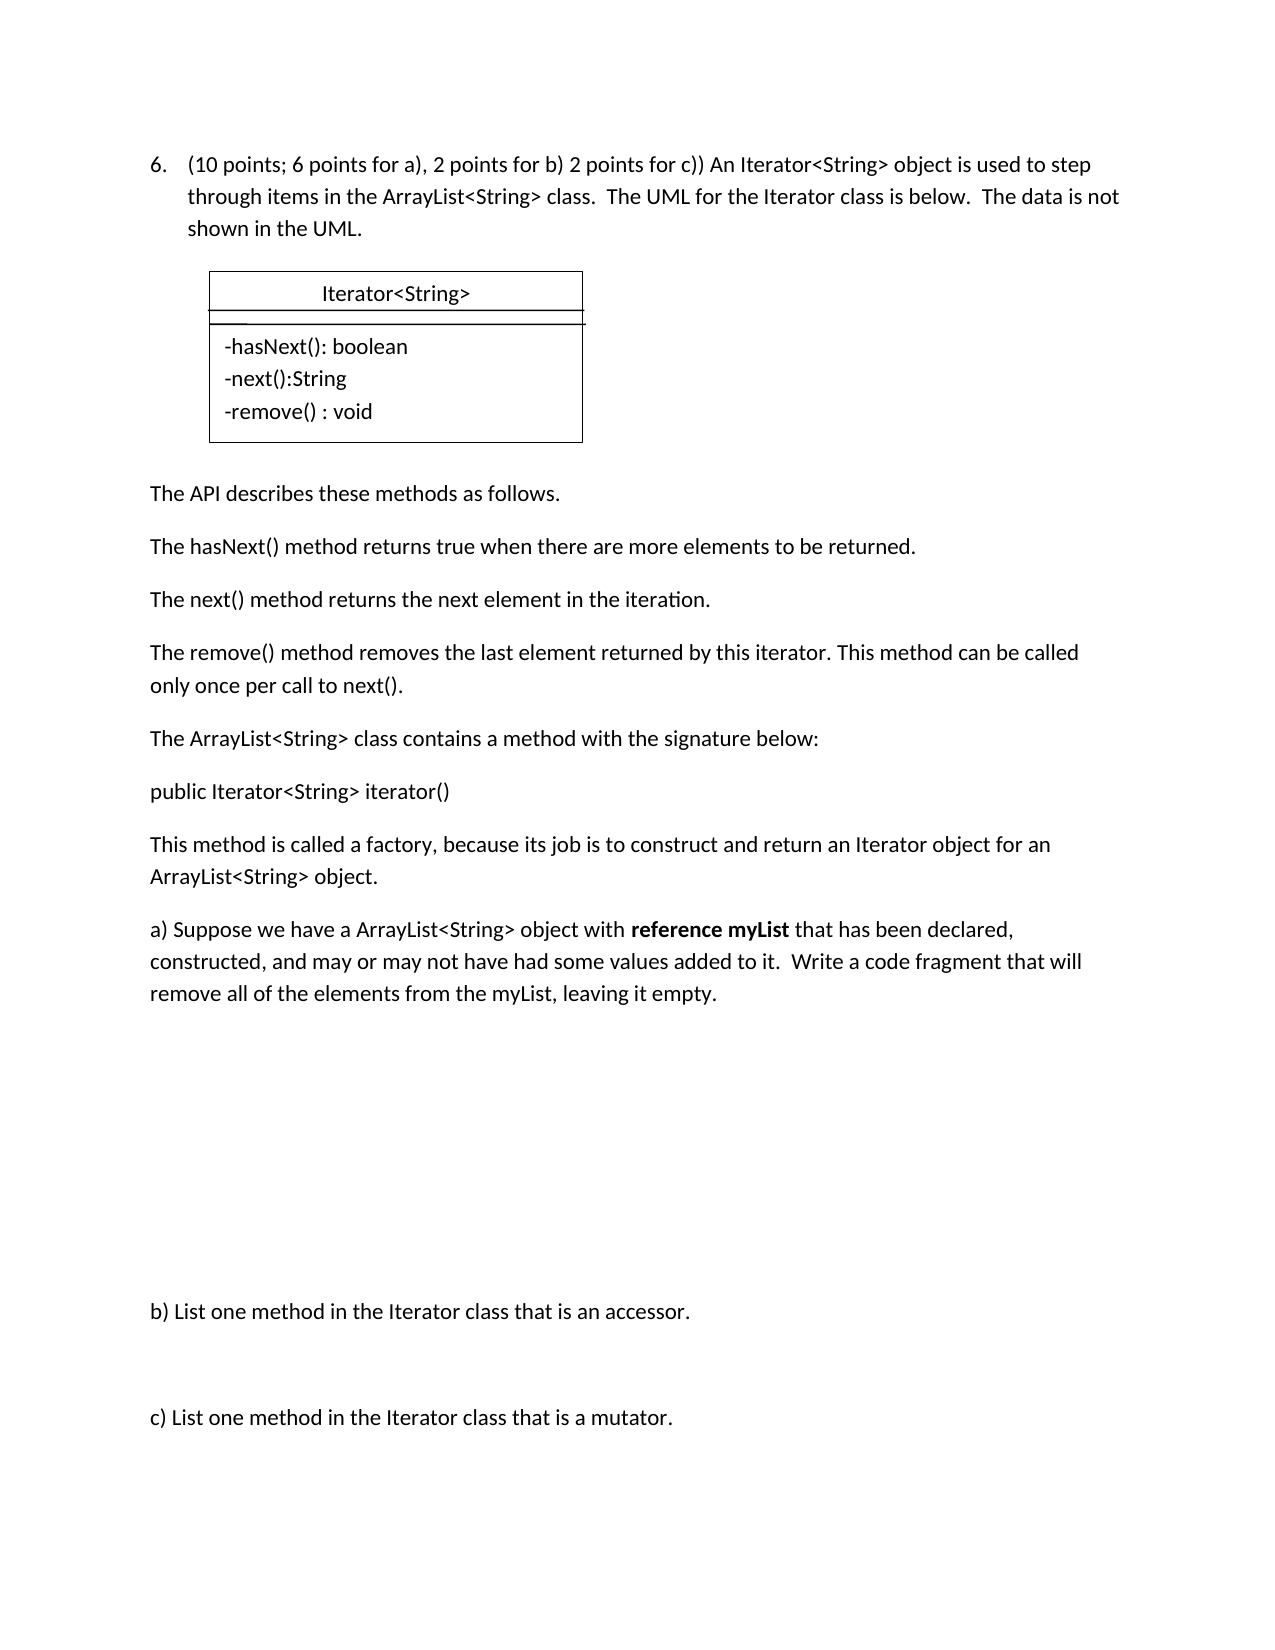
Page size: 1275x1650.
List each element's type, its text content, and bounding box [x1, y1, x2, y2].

text The next() method returns the next element in the iteration. [150, 586, 1125, 613]
list (10 points; 6 points for a), 2 points for b) 2 points for c)) An Iterator<String> object is used to step through items in the ArrayList<String> class. The UML for the Iterator class is below. The data is not shown in the UML. [150, 150, 1125, 242]
text The API describes these methods as follows. [150, 479, 1125, 507]
text The hasNext() method returns true when there are more elements to be returned. [150, 532, 1125, 561]
text The ArrayList<String> class contains a method with the signature below: [150, 724, 1125, 752]
text a) Suppose we have a ArrayList<String> object with reference myList that has been declared, constructed, and may or may not have had some values added to it. Write a code fragment that will remove all of the elements from the myList, leaving it empty. [150, 915, 1125, 1007]
text c) List one method in the Iterator class that is a mutator. [150, 1403, 1125, 1432]
text The remove() method removes the last element returned by this iterator. This method can be called only once per call to next(). [150, 638, 1125, 699]
text public Iterator<String> iterator() [150, 777, 1125, 805]
text b) List one method in the Iterator class that is an accessor. [150, 1297, 1125, 1326]
text This method is called a factory, because its job is to construct and return an Iterator object for an ArrayList<String> object. [150, 830, 1125, 890]
